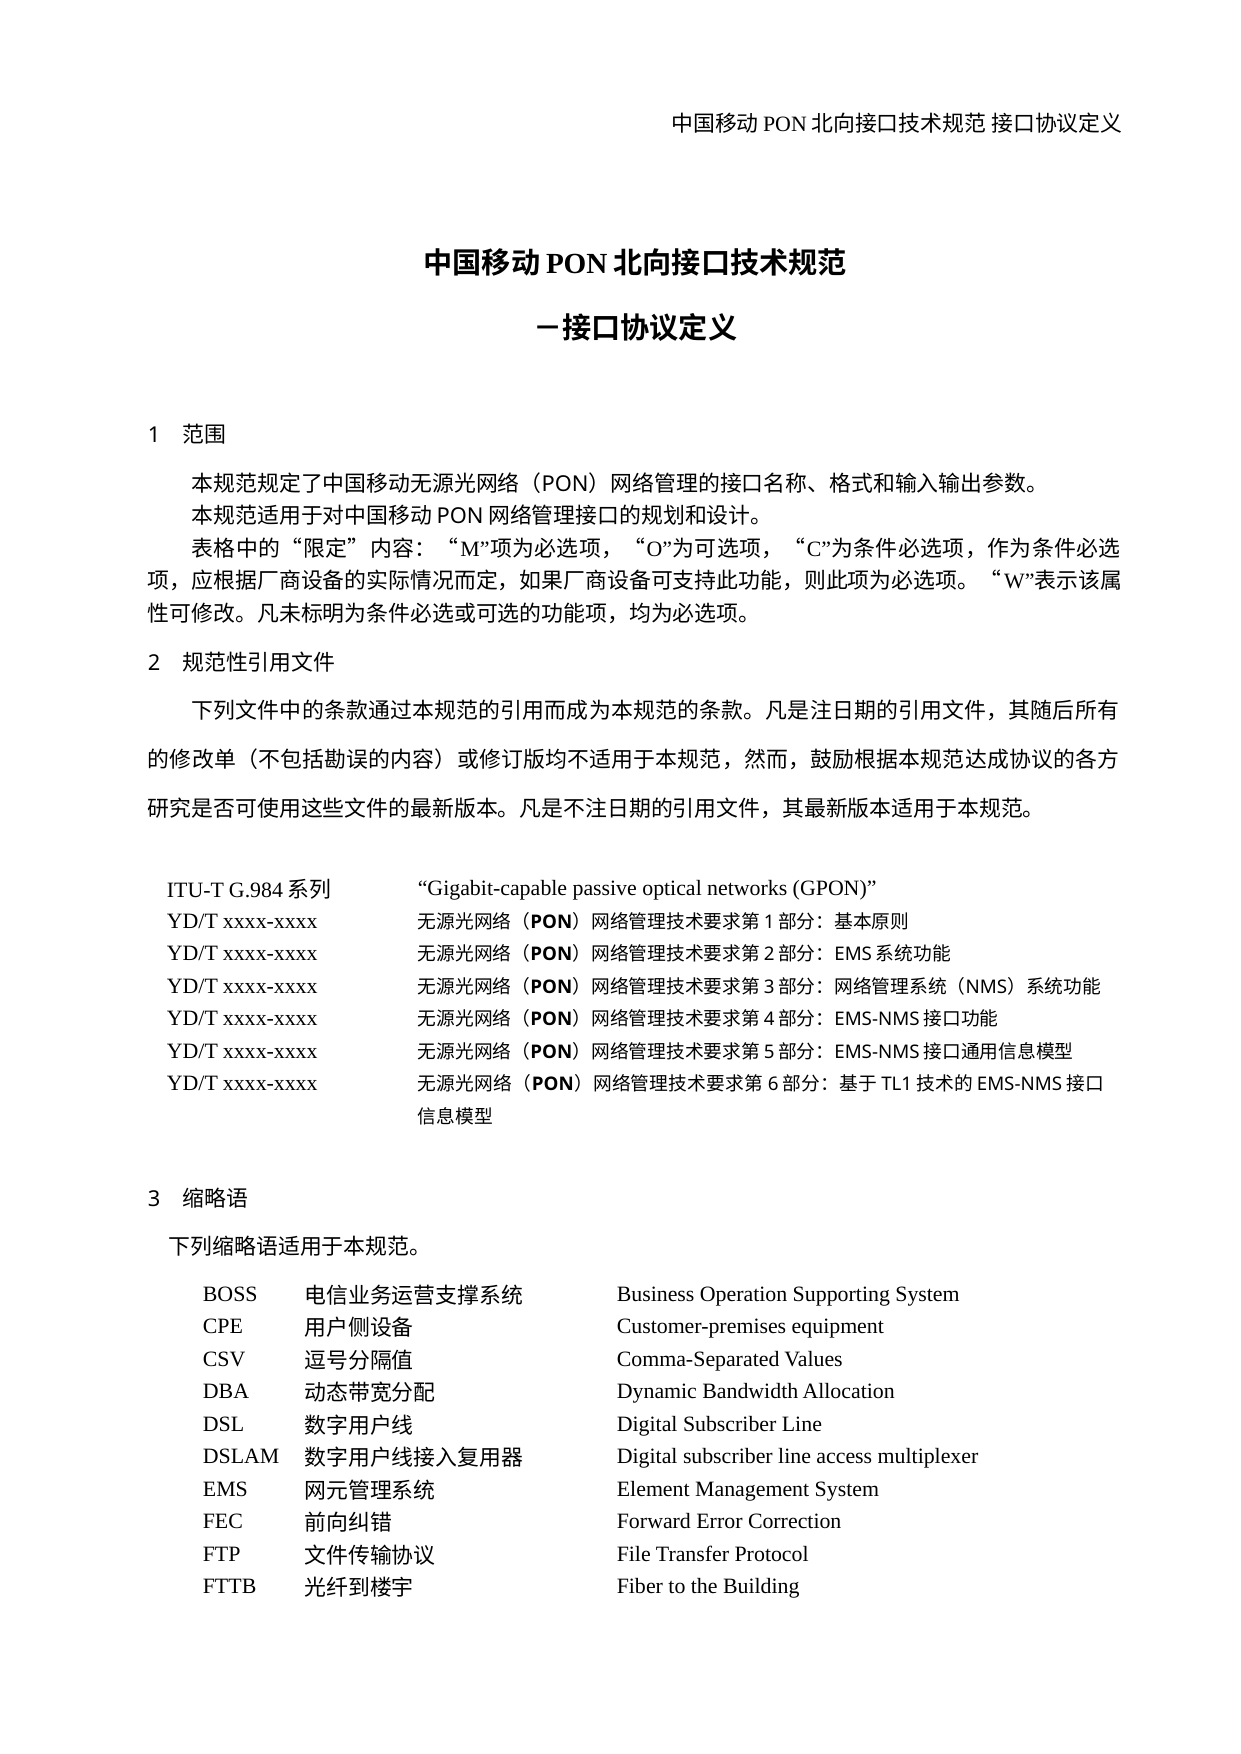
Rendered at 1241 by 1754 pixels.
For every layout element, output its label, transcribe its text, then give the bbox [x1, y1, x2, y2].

table_cell 无源光网络（PON）网络管理技术要求第4部分：EMS-NMS接口功能 [406, 1001, 1115, 1034]
table_header 电信业务运营支撑系统 [293, 1277, 605, 1310]
table_cell YD/T xxxx-xxxx [155, 1034, 406, 1066]
table_cell 数字用户线 [293, 1407, 605, 1440]
table_cell YD/T xxxx-xxxx [155, 936, 406, 969]
text 规范性引用文件 [148, 644, 1122, 677]
table_cell Fiber to the Building [605, 1570, 1122, 1602]
table_cell DSLAM [191, 1440, 293, 1472]
table_cell 光纤到楼宇 [293, 1570, 605, 1602]
table_cell 动态带宽分配 [293, 1375, 605, 1407]
table_cell Comma-Separated Values [605, 1342, 1122, 1375]
table_cell 逗号分隔值 [293, 1342, 605, 1375]
table_cell 无源光网络（PON）网络管理技术要求第2部分：EMS系统功能 [406, 936, 1115, 969]
table_cell 无源光网络（PON）网络管理技术要求第1部分：基本原则 [406, 904, 1115, 936]
table_cell 文件传输协议 [293, 1537, 605, 1570]
text 范围 [148, 417, 1122, 449]
table_cell DBA [191, 1375, 293, 1407]
text 本规范适用于对中国移动PON网络管理接口的规划和设计。 [148, 498, 1122, 531]
table_cell CSV [191, 1342, 293, 1375]
table_header BOSS [191, 1277, 293, 1310]
text 中国移动PON北向接口技术规范 －接口协议定义 [148, 228, 1122, 358]
table_cell 用户侧设备 [293, 1310, 605, 1342]
text 下列缩略语适用于本规范。 [148, 1229, 1122, 1261]
table_cell YD/T xxxx-xxxx [155, 904, 406, 936]
text 下列文件中的条款通过本规范的引用而成为本规范的条款。凡是注日期的引用文件，其随后所有的修改单（不包括勘误的内容）或修订版均不适用于本规范，然而，鼓励根据本规范达成协议的各方研究是否可使用这些文件的最新版本。凡是不注日期的引用文件，其最新版本适用于本规范。 [148, 693, 1122, 823]
table_cell CPE [191, 1310, 293, 1342]
table_cell YD/T xxxx-xxxx [155, 969, 406, 1001]
text 缩略语 [148, 1180, 1122, 1213]
table_cell Customer-premises equipment [605, 1310, 1122, 1342]
table_header ITU-T G.984系列 [155, 871, 406, 904]
table_header “Gigabit-capable passive optical networks (GPON)” [406, 871, 1115, 904]
table_cell 前向纠错 [293, 1505, 605, 1537]
table_cell Digital subscriber line access multiplexer [605, 1440, 1122, 1472]
table_cell File Transfer Protocol [605, 1537, 1122, 1570]
table_cell 网元管理系统 [293, 1472, 605, 1505]
table_cell Element Management System [605, 1472, 1122, 1505]
table_cell EMS [191, 1472, 293, 1505]
table_cell Forward Error Correction [605, 1505, 1122, 1537]
table_cell Dynamic Bandwidth Allocation [605, 1375, 1122, 1407]
table_cell YD/T xxxx-xxxx [155, 1001, 406, 1034]
table_cell FTTB [191, 1570, 293, 1602]
text 本规范规定了中国移动无源光网络（PON）网络管理的接口名称、格式和输入输出参数。 [148, 466, 1122, 498]
table_cell 无源光网络（PON）网络管理技术要求第6部分：基于TL1技术的EMS-NMS接口信息模型 [406, 1066, 1115, 1131]
table_cell FTP [191, 1537, 293, 1570]
table_cell 无源光网络（PON）网络管理技术要求第5部分：EMS-NMS接口通用信息模型 [406, 1034, 1115, 1066]
table_cell FEC [191, 1505, 293, 1537]
table_cell 数字用户线接入复用器 [293, 1440, 605, 1472]
table_cell DSL [191, 1407, 293, 1440]
table_header Business Operation Supporting System [605, 1277, 1122, 1310]
table_cell YD/T xxxx-xxxx [155, 1066, 406, 1131]
table_cell 无源光网络（PON）网络管理技术要求第3部分：网络管理系统（NMS）系统功能 [406, 969, 1115, 1001]
table_cell Digital Subscriber Line [605, 1407, 1122, 1440]
text 表格中的“限定”内容：“M”项为必选项，“O”为可选项，“C”为条件必选项，作为条件必选项，应根据厂商设备的实际情况而定，如果厂商设备可支持此功能，则此项为必选项。“W”表示该属性可修改。凡未标明为条件必选或可选的功能项，均为必选项。 [148, 531, 1122, 628]
